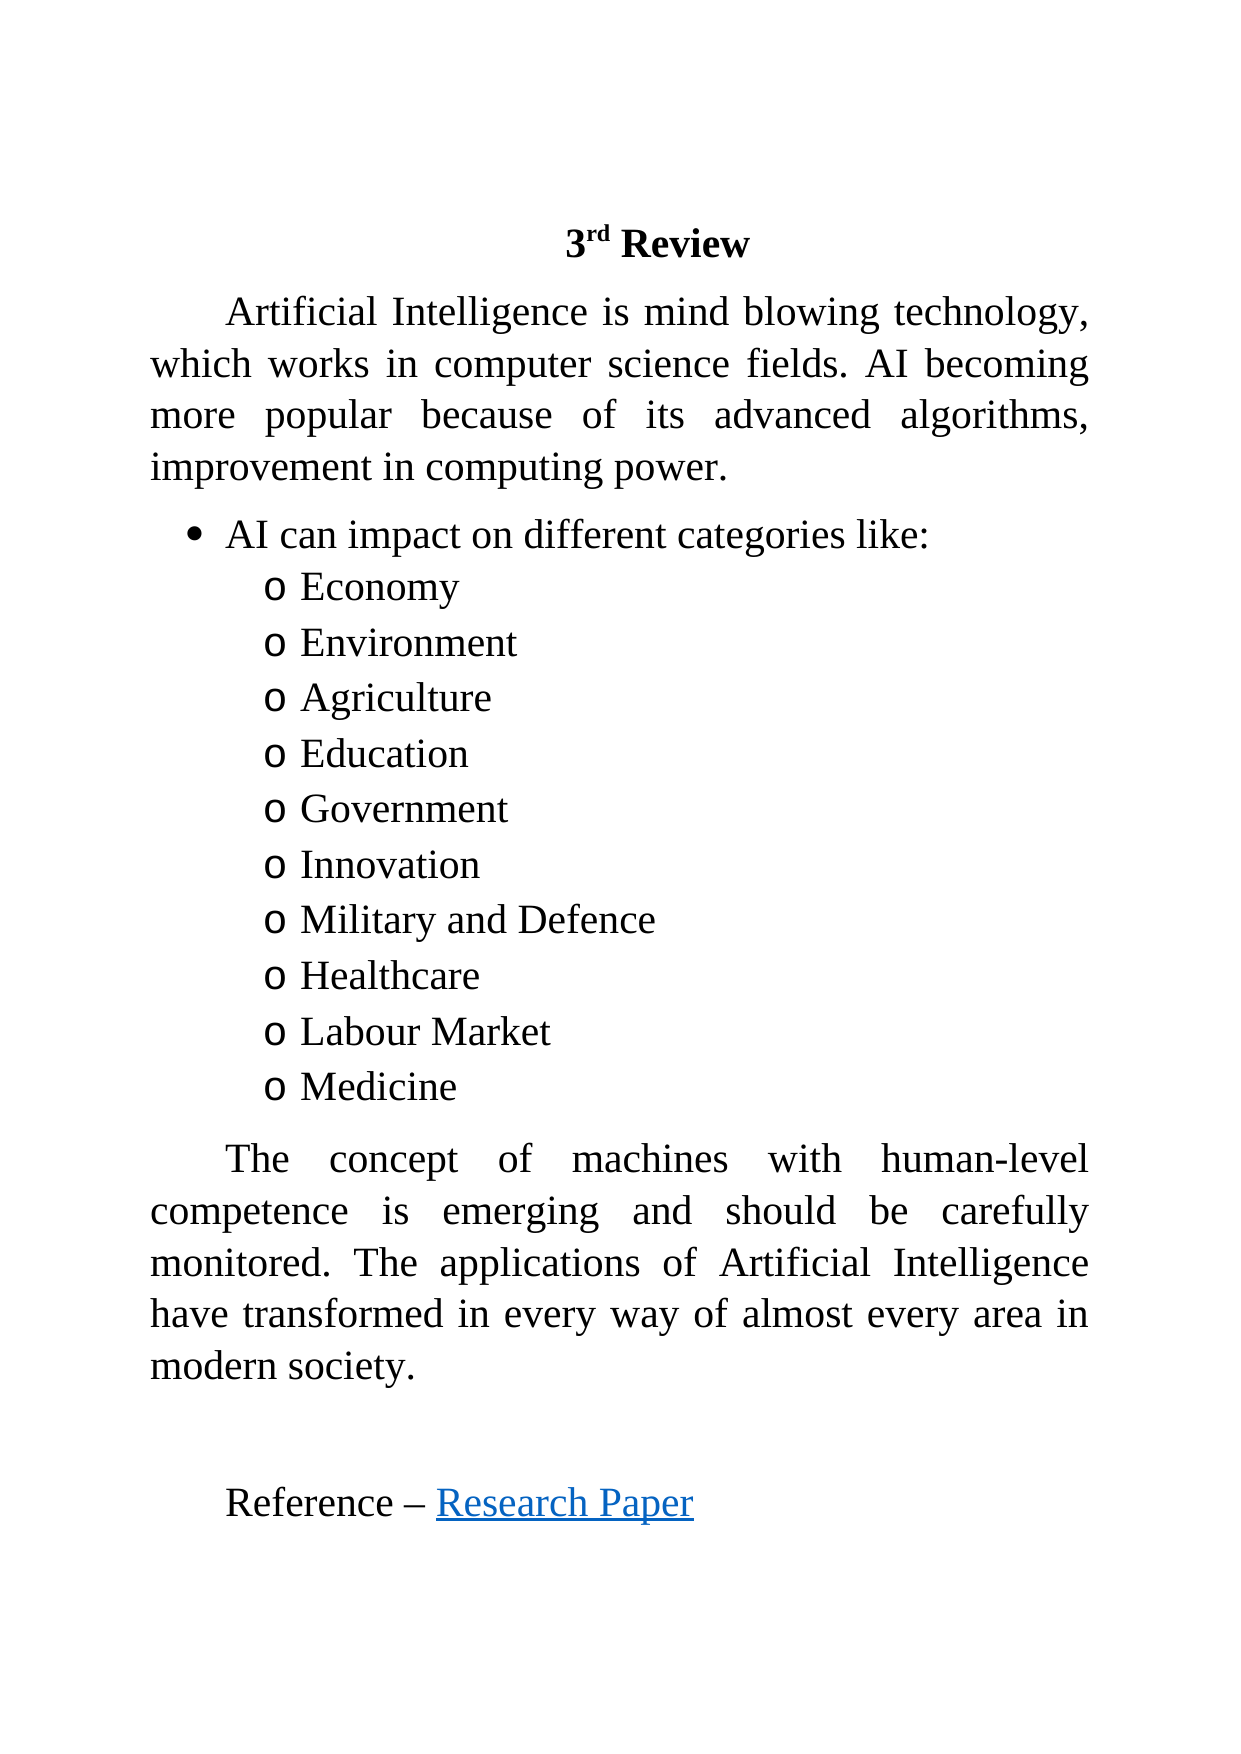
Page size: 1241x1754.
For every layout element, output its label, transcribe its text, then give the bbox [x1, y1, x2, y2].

list Innovation [262, 839, 1090, 891]
text The concept of machines with human-level competence is emerging and should be carefully monitored. The applications of Artificial Intelligence have transformed in every way of almost every area in modern society. [150, 1134, 1090, 1388]
list Economy [262, 562, 1090, 613]
list Environment [262, 617, 1090, 669]
list Medicine [262, 1061, 1090, 1113]
list Education [262, 728, 1090, 780]
list Agriculture [262, 673, 1090, 724]
list Labour Market [262, 1006, 1090, 1057]
text Artificial Intelligence is mind blowing technology, which works in computer science fields. AI becoming more popular because of its advanced algorithms, improvement in computing power. [150, 287, 1090, 489]
list Healthcare [262, 950, 1090, 1002]
text 3rd Review [225, 218, 1090, 266]
text Reference – Research Paper [150, 1477, 1090, 1525]
list Military and Defence [262, 895, 1090, 946]
list Government [262, 784, 1090, 835]
list AI can impact on different categories like: [187, 510, 1090, 558]
